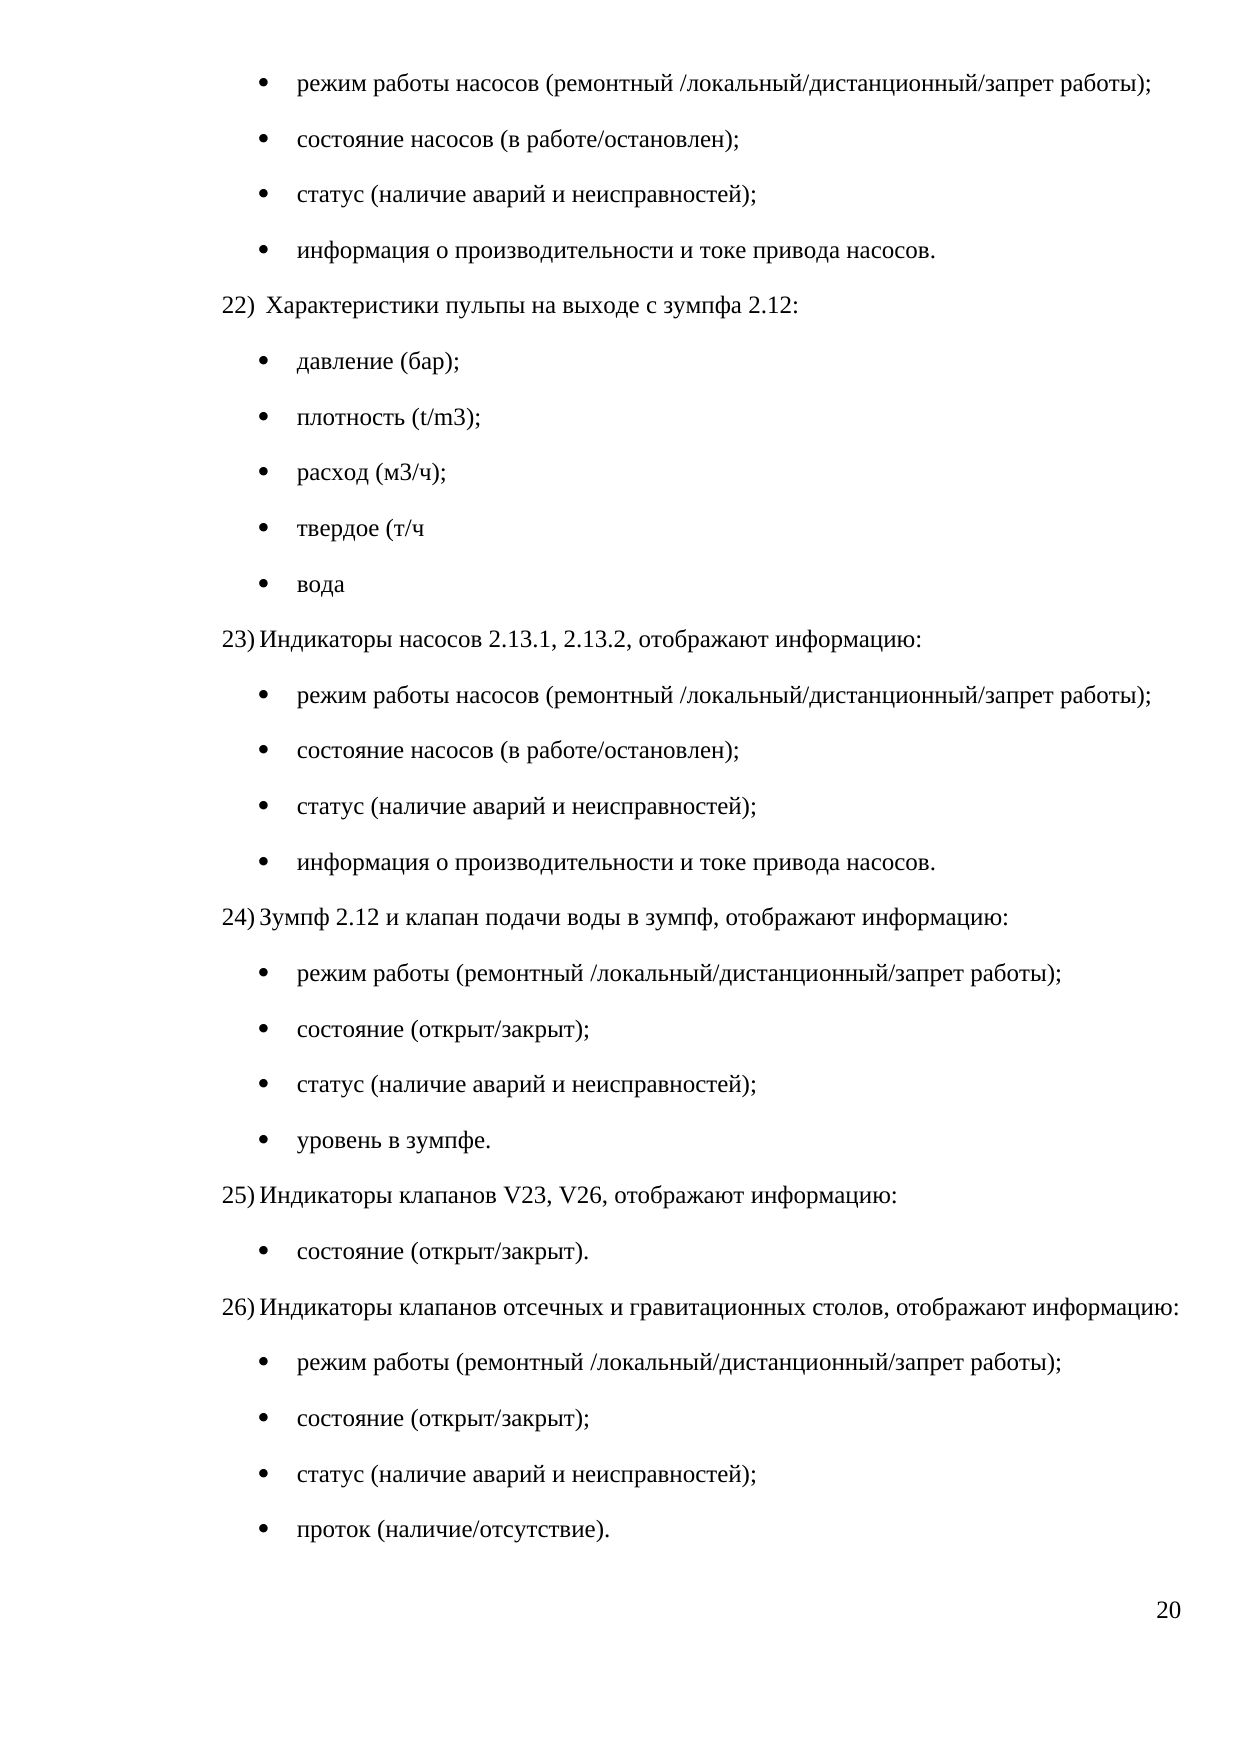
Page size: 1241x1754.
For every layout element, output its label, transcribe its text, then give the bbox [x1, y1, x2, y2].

list режим работы (ремонтный /локальный/дистанционный/запрет работы); [259, 1347, 1181, 1376]
list информация о производительности и токе привода насосов. [259, 847, 1181, 876]
list состояние (открыт/закрыт). [259, 1236, 1181, 1265]
list режим работы насосов (ремонтный /локальный/дистанционный/запрет работы); [259, 68, 1181, 97]
list Индикаторы насосов 2.13.1, 2.13.2, отображают информацию: [222, 624, 1181, 653]
list плотность (t/m3); [259, 402, 1181, 431]
list состояние (открыт/закрыт); [259, 1403, 1181, 1432]
list информация о производительности и токе привода насосов. [259, 235, 1181, 264]
list твердое (т/ч [259, 513, 1181, 542]
list режим работы насосов (ремонтный /локальный/дистанционный/запрет работы); [259, 680, 1181, 709]
list состояние насосов (в работе/остановлен); [259, 124, 1181, 152]
list состояние (открыт/закрыт); [259, 1014, 1181, 1042]
list режим работы (ремонтный /локальный/дистанционный/запрет работы); [259, 958, 1181, 987]
list уровень в зумпфе. [259, 1125, 1181, 1154]
list состояние насосов (в работе/остановлен); [259, 736, 1181, 764]
list проток (наличие/отсутствие). [259, 1514, 1181, 1543]
list расход (м3/ч); [259, 457, 1181, 486]
list Зумпф 2.12 и клапан подачи воды в зумпф, отображают информацию: [222, 902, 1181, 931]
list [259, 179, 1181, 208]
list Индикаторы клапанов отсечных и гравитационных столов, отображают информацию: [222, 1292, 1181, 1321]
list вода [259, 569, 1181, 597]
list статус (наличие аварий и неисправностей); [259, 791, 1181, 820]
list статус (наличие аварий и неисправностей); [259, 1069, 1181, 1098]
list Индикаторы клапанов V23, V26, отображают информацию: [222, 1181, 1181, 1209]
list статус (наличие аварий и неисправностей); [259, 1459, 1181, 1487]
list Характеристики пульпы на выходе с зумпфа 2.12: [222, 291, 1181, 319]
list давление (бар); [259, 346, 1181, 375]
